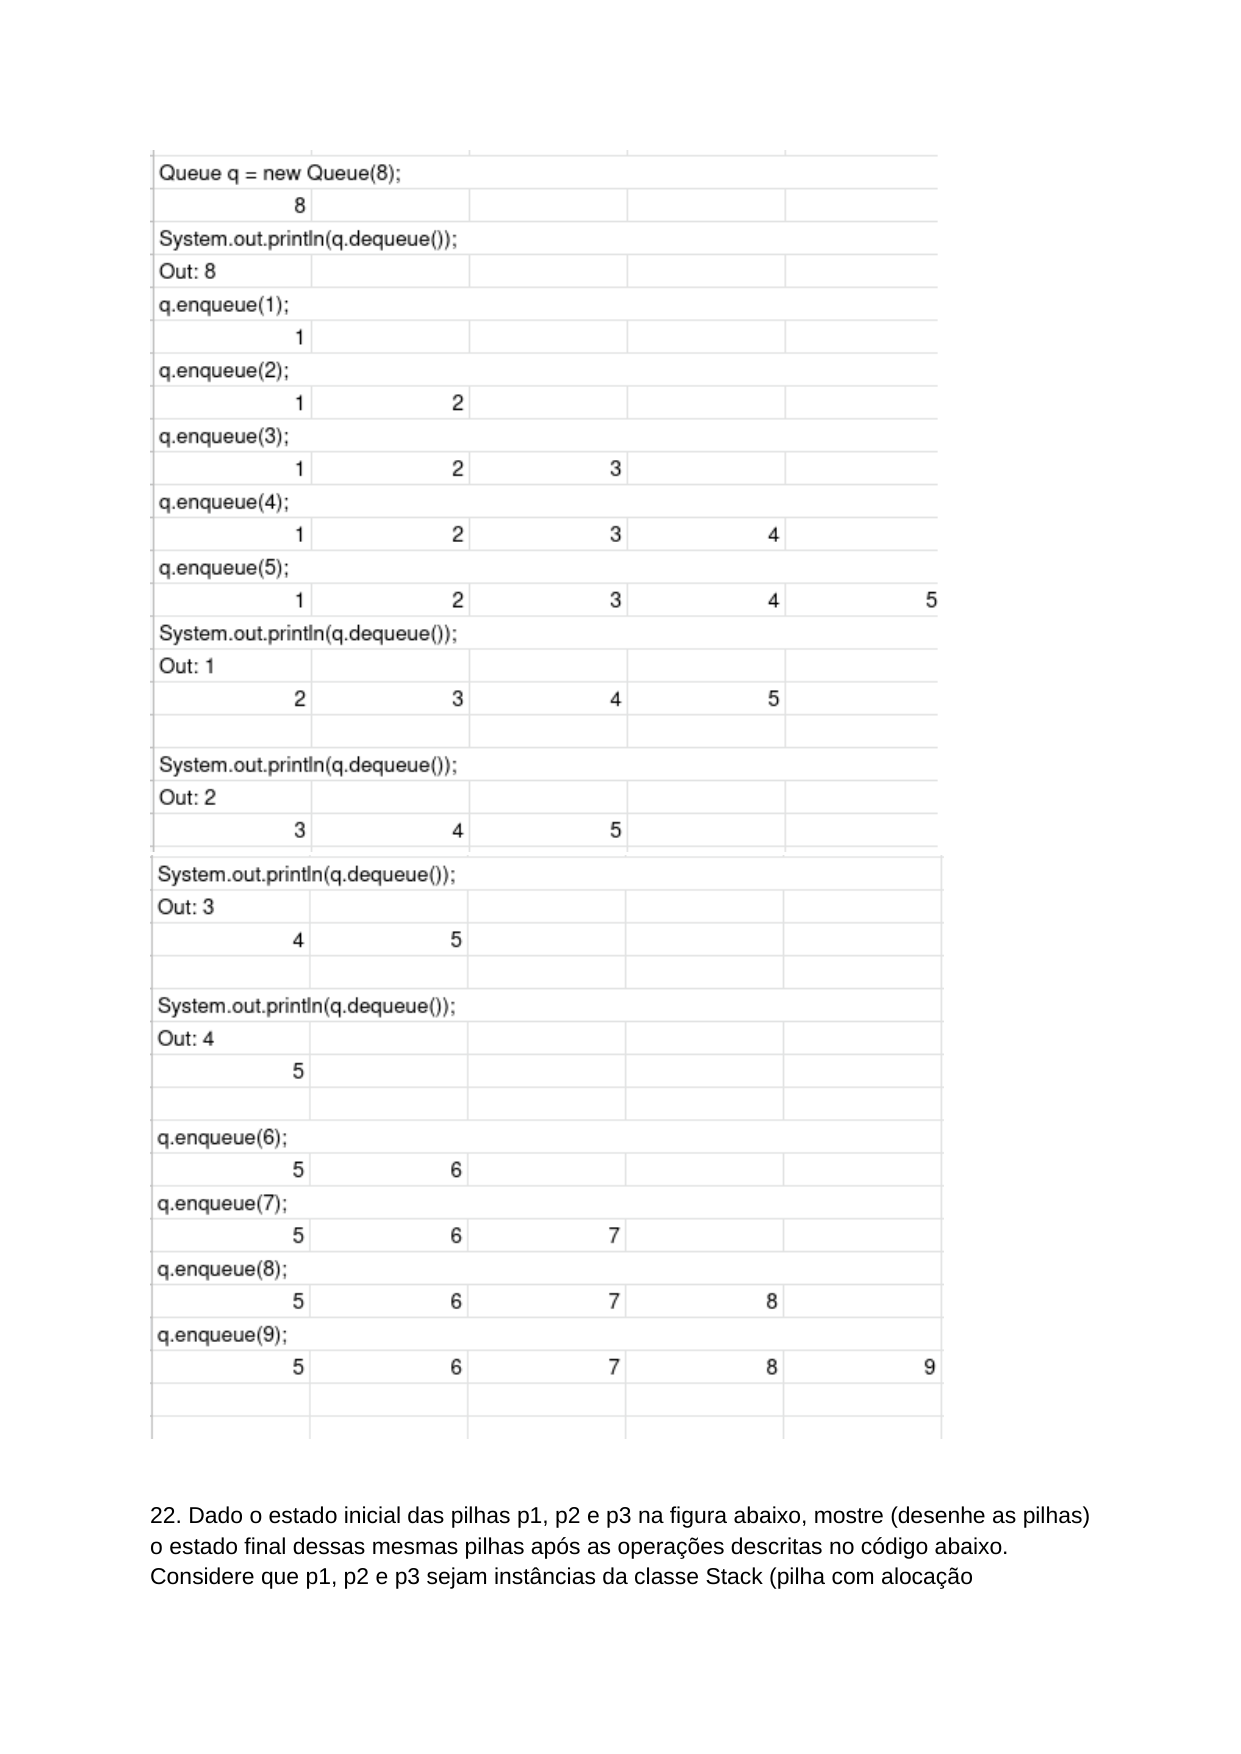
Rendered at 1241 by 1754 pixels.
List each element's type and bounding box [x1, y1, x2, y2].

text [150, 1502, 1090, 1589]
picture [150, 855, 944, 1439]
picture [150, 150, 938, 852]
